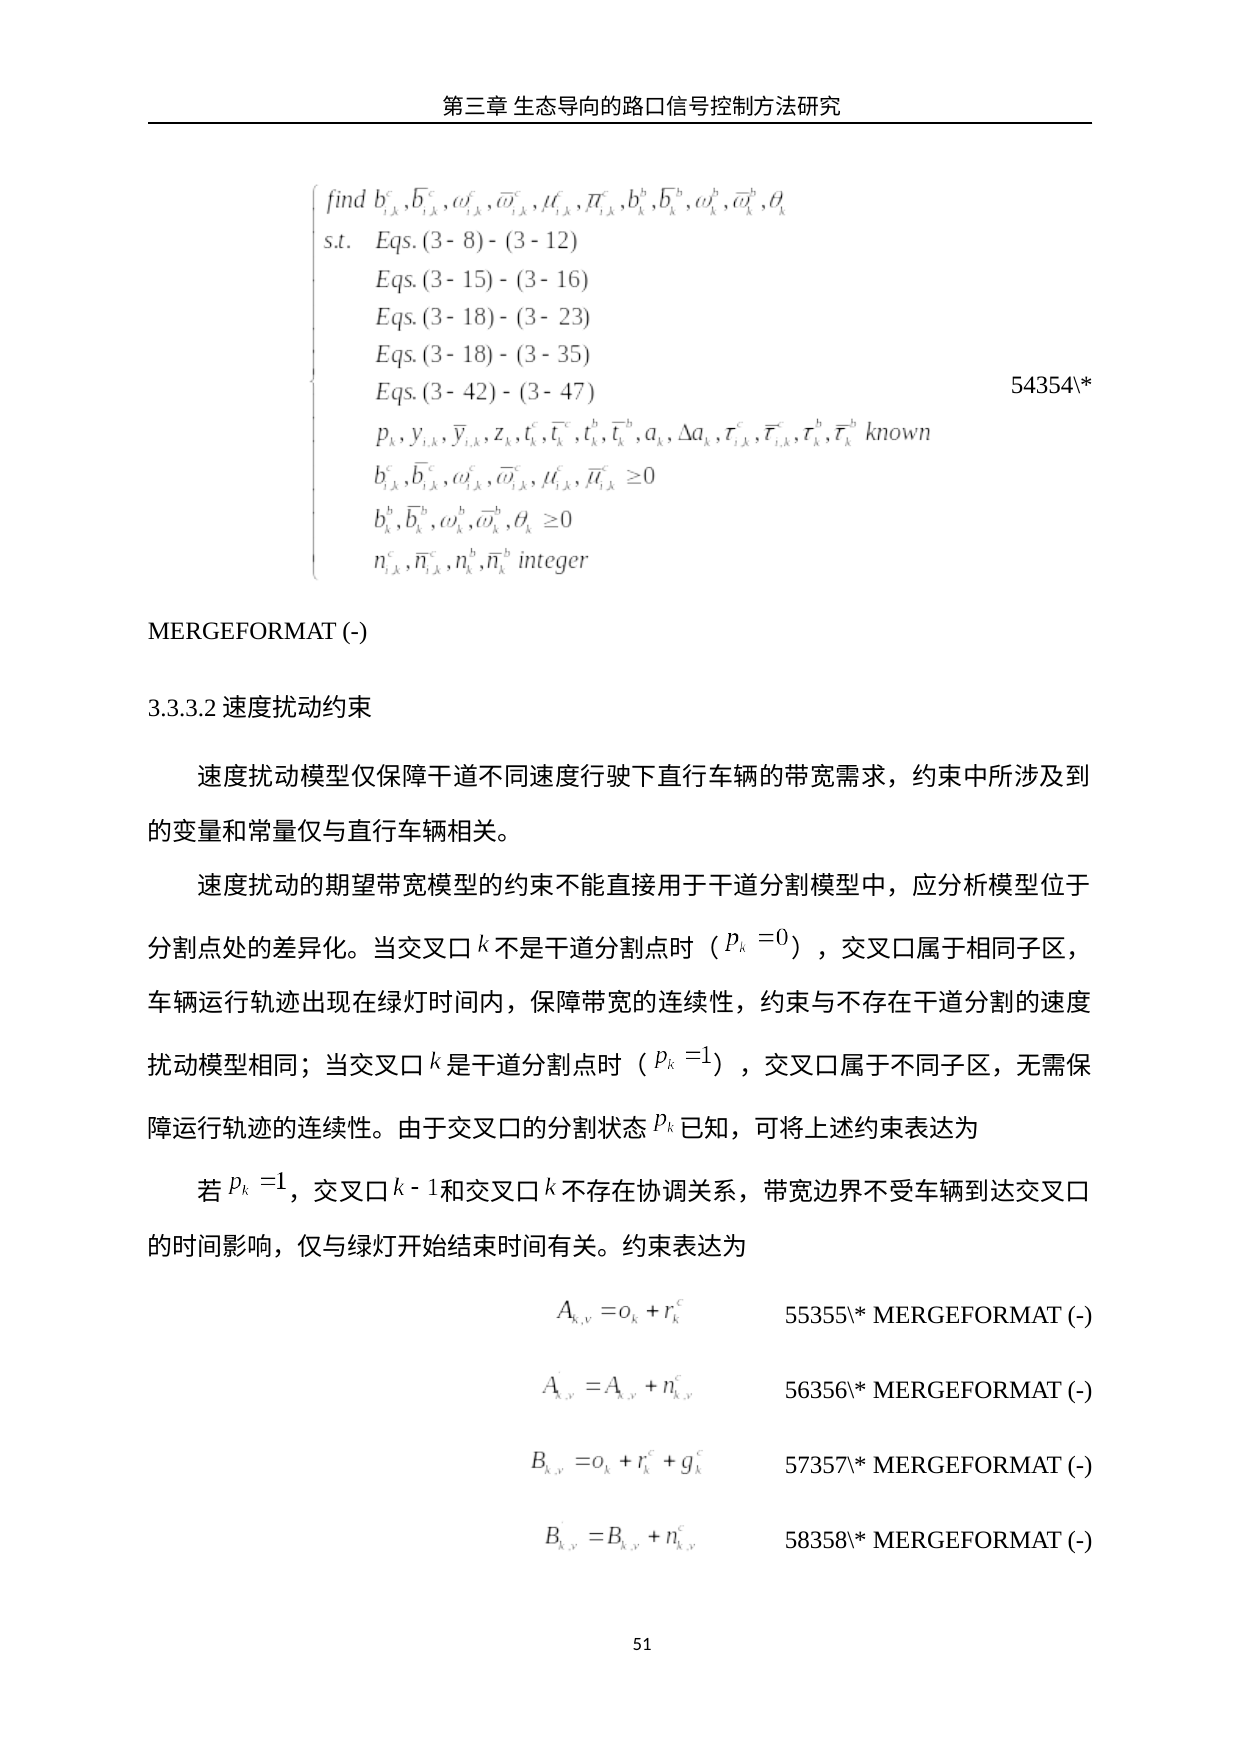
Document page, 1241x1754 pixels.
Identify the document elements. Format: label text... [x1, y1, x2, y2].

text 速度扰动模型仅保障干道不同速度行驶下直行车辆的带宽需求，约束中所涉及到的变量和常量仅与直行车辆相关。 [148, 757, 1092, 847]
subtitle 3.3.3.2 速度扰动约束 [148, 672, 1092, 740]
text 若，交叉口和交叉口不存在协调关系，带宽边界不受车辆到达交叉口的时间影响，仅与绿灯开始结束时间有关。约束表达为 [148, 1163, 1092, 1262]
text 速度扰动的期望带宽模型的约束不能直接用于干道分割模型中，应分析模型位于分割点处的差异化。当交叉口不是干道分割点时（），交叉口属于相同子区，车辆运行轨迹出现在绿灯时间内，保障带宽的连续性，约束与不存在干道分割的速度扰动模型相同；当交叉口是干道分割点时（），交叉口属于不同子区，无需保障运行轨迹的连续性。由于交叉口的分割状态已知，可将上述约束表达为 [148, 866, 1092, 1145]
